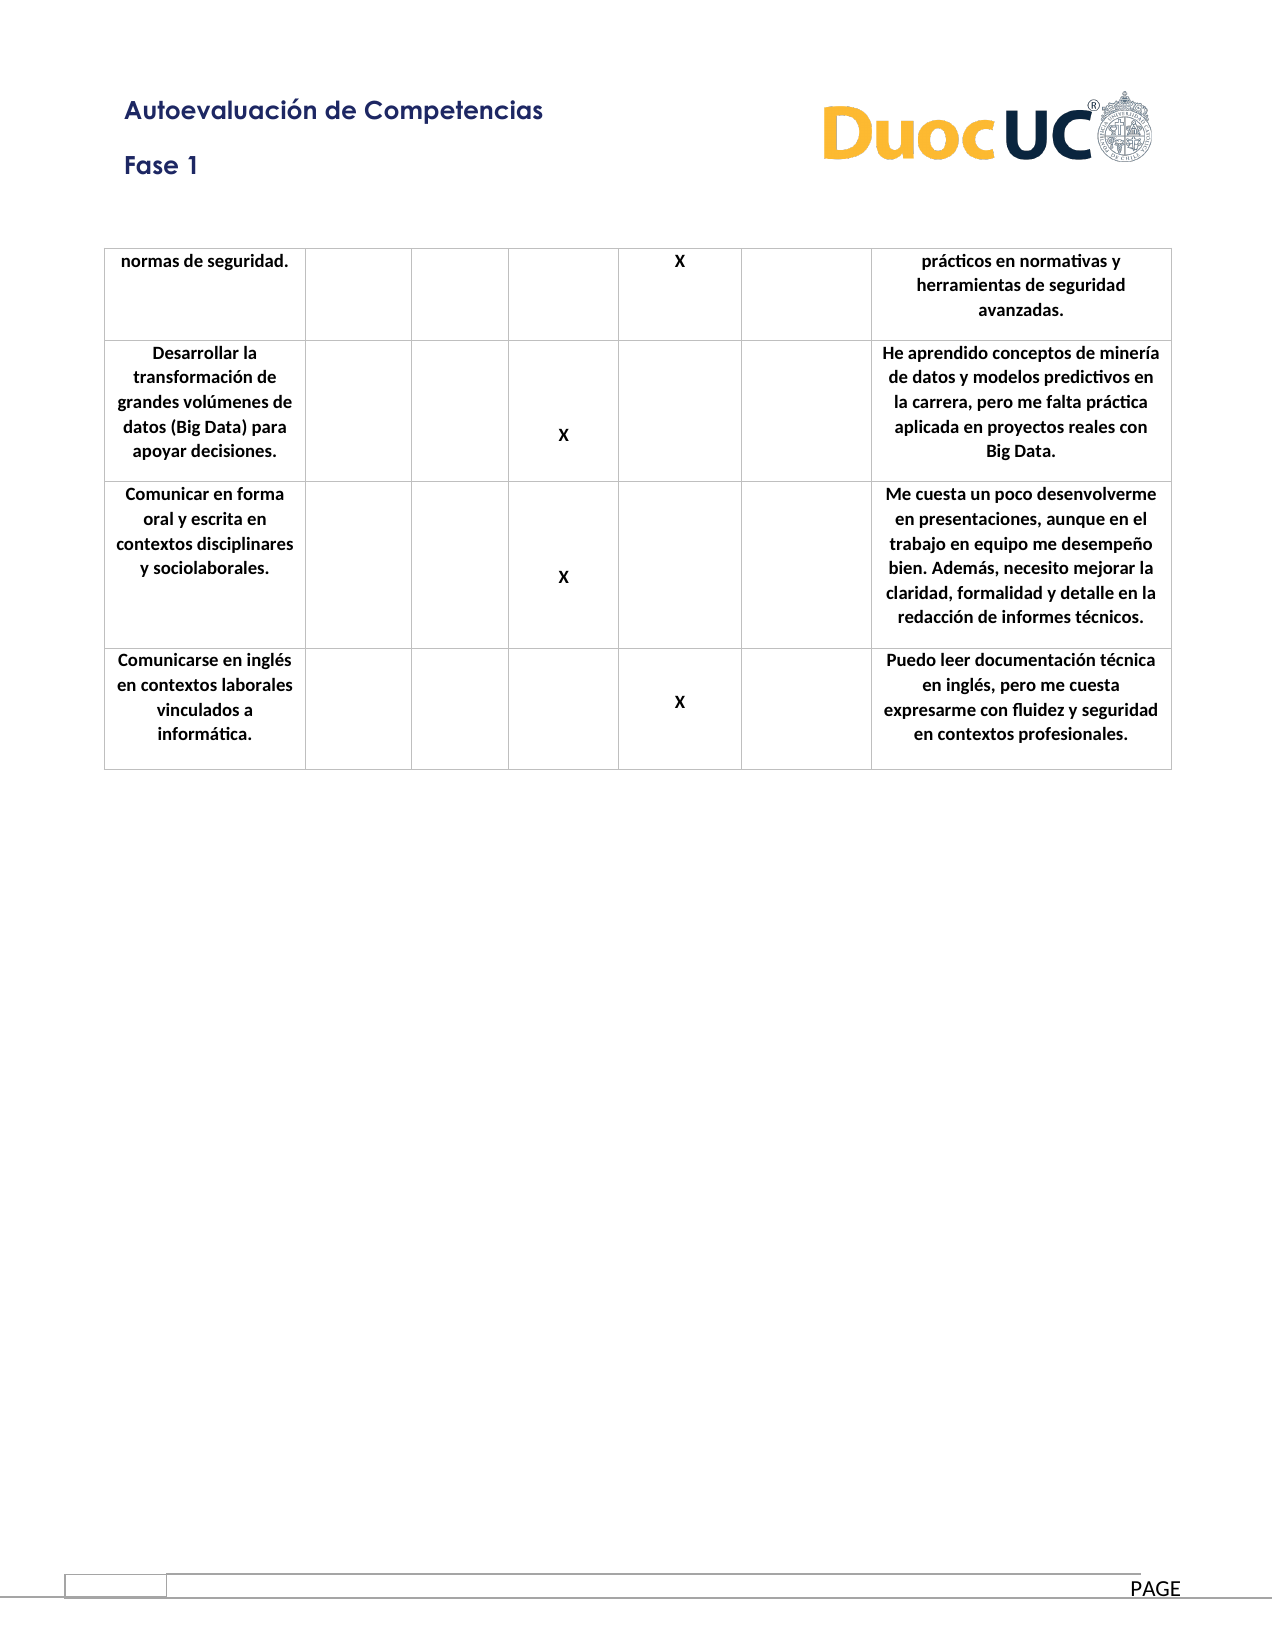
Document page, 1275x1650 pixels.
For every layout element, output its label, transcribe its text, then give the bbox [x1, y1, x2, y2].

table_cell [412, 482, 508, 647]
table_cell [742, 649, 871, 769]
table_cell Comunicarse en inglés en contextos laborales vinculados a informática. [105, 649, 305, 769]
table_cell He aprendido conceptos de minería de datos y modelos predictivos en la carrera, pero me falta práctica aplicada en proyectos reales con Big Data. [872, 341, 1171, 481]
table_cell [742, 249, 871, 340]
table_cell Me cuesta un poco desenvolverme en presentaciones, aunque en el trabajo en equipo me desempeño bien. Además, necesito mejorar la claridad, formalidad y detalle en la redacción de informes técnicos. [872, 482, 1171, 647]
table_cell Comunicar en forma oral y escrita en contextos disciplinares y sociolaborales. [105, 482, 305, 647]
table_cell [412, 249, 508, 340]
table_cell X [619, 249, 741, 340]
table_cell [306, 249, 411, 340]
picture [824, 91, 1152, 162]
table_cell [306, 341, 411, 481]
table_cell X [619, 649, 741, 769]
table_cell Resolver vulnerabilidades sistémicas asegurando cumplimiento de normas de seguridad. [105, 249, 305, 340]
table_cell [306, 482, 411, 647]
table_cell [306, 649, 411, 769]
table_cell X [509, 341, 618, 481]
table_cell X [509, 482, 618, 647]
table_cell [619, 341, 741, 481]
table_cell [742, 482, 871, 647]
table_cell [509, 249, 618, 340]
table_cell [742, 341, 871, 481]
table_cell Desarrollar la transformación de grandes volúmenes de datos (Big Data) para apoyar decisiones. [105, 341, 305, 481]
table_cell [412, 649, 508, 769]
table_cell [619, 482, 741, 647]
table_cell Puedo leer documentación técnica en inglés, pero me cuesta expresarme con fluidez y seguridad en contextos profesionales. [872, 649, 1171, 769]
table_cell [412, 341, 508, 481]
table_cell [509, 649, 618, 769]
